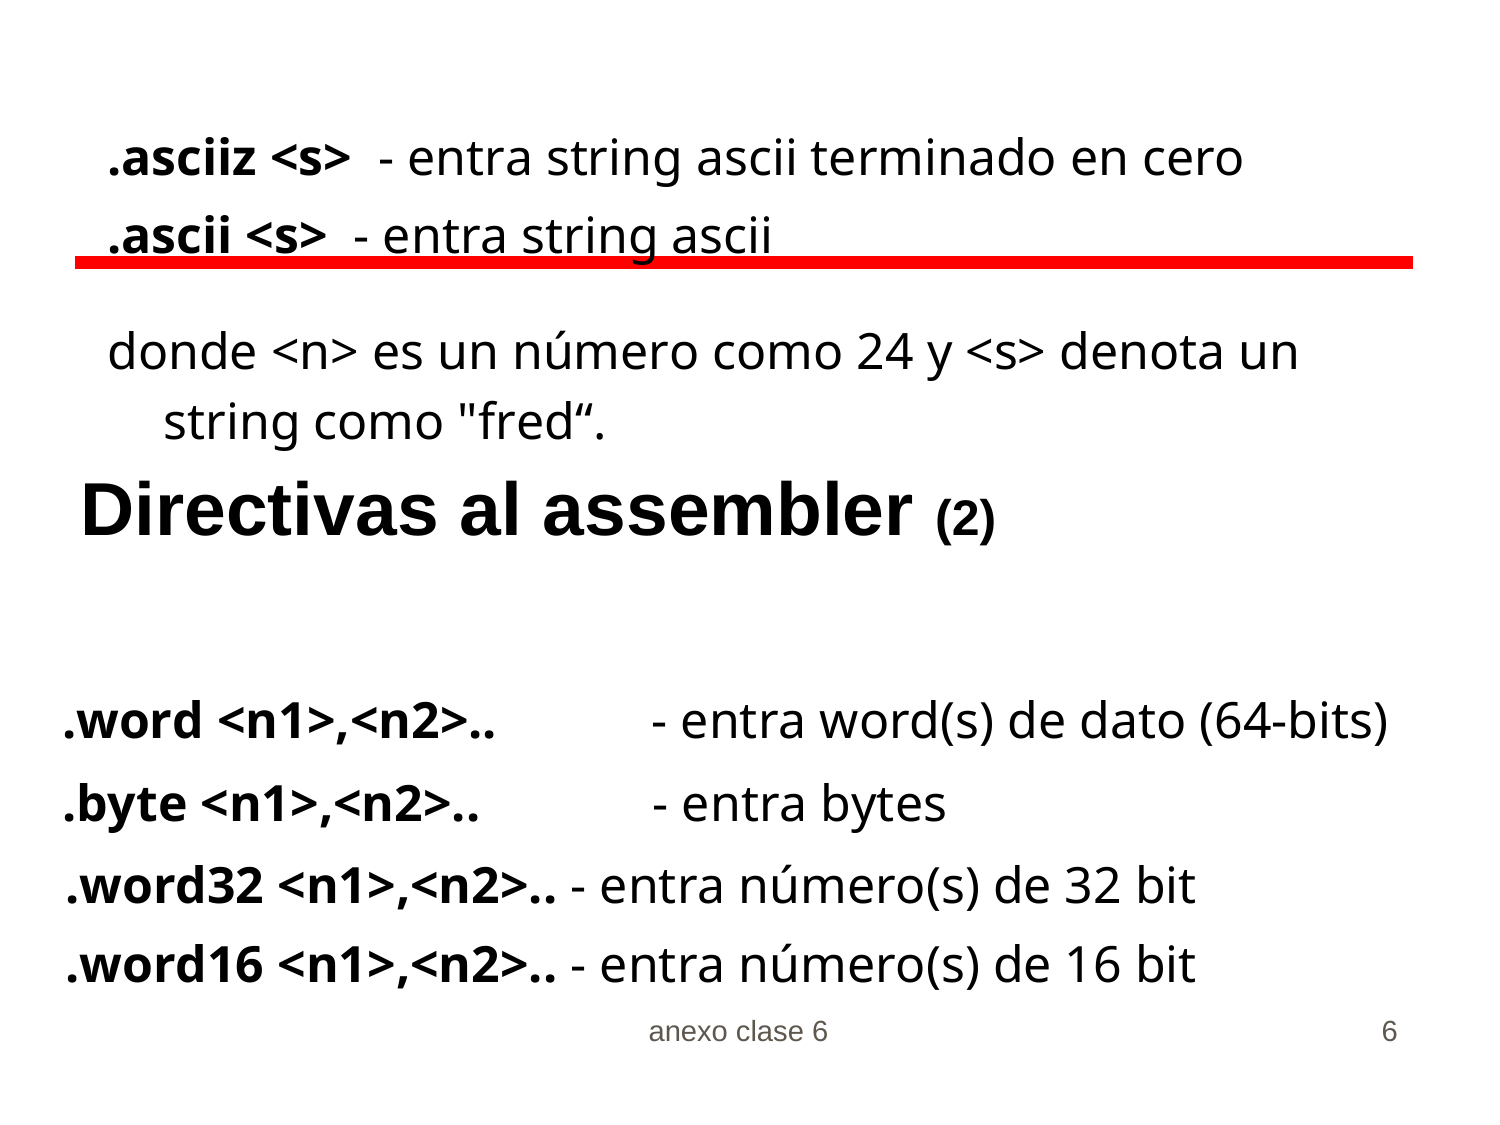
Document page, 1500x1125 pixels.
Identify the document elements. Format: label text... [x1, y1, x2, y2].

text .asciiz <s> - entra string ascii terminado en cero [107, 122, 1478, 190]
text donde <n> es un número como 24 y <s> denota un string como "fred“. [107, 316, 1417, 454]
text .byte <n1>,<n2>.. - entra bytes [62, 768, 1478, 836]
text .ascii <s> - entra string ascii [107, 201, 1478, 269]
text .word32 <n1>,<n2>.. - entra número(s) de 32 bit [65, 850, 1478, 918]
text .word16 <n1>,<n2>.. - entra número(s) de 16 bit [65, 929, 1478, 997]
text .word <n1>,<n2>.. - entra word(s) de dato (64-bits) [62, 685, 1478, 753]
subtitle Directivas al assembler (2) [80, 464, 1478, 551]
